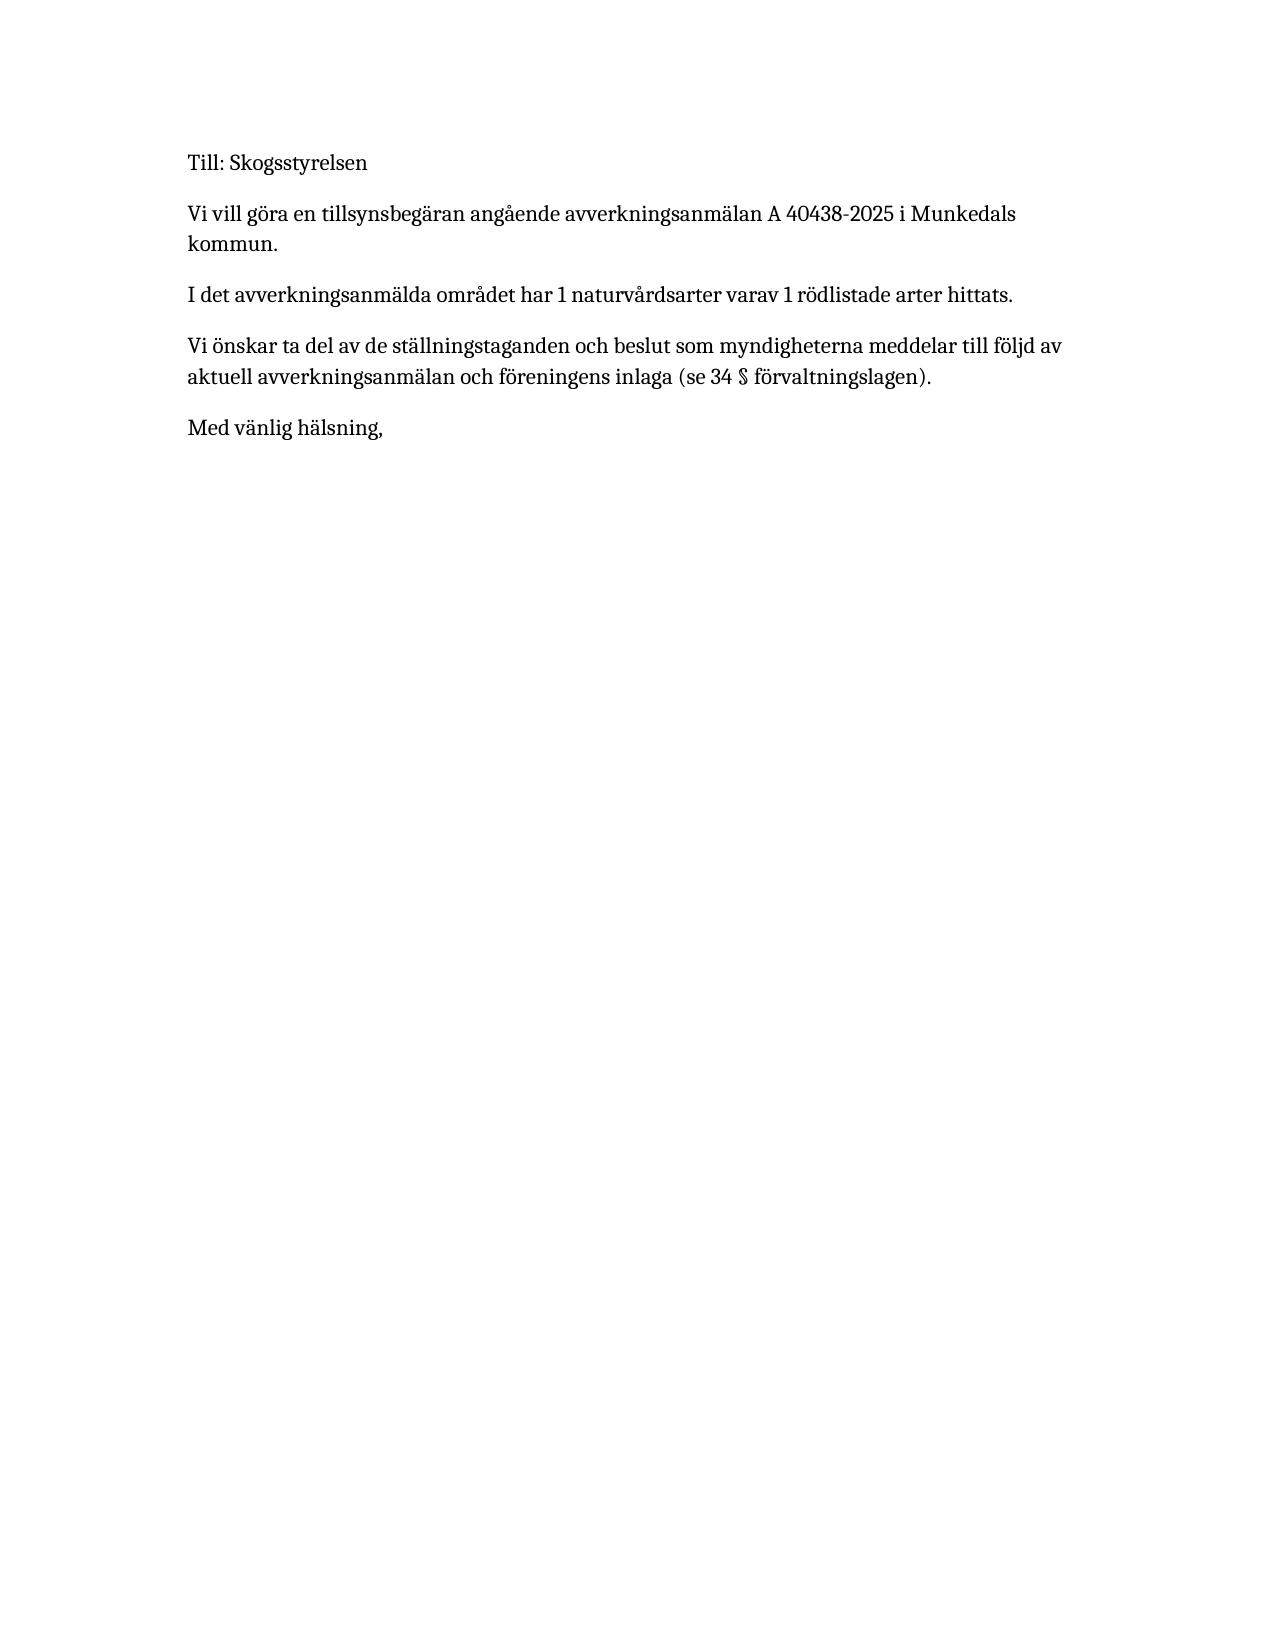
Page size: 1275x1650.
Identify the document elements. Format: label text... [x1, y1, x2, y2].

text Med vänlig hälsning, [187, 414, 1087, 471]
text I det avverkningsanmälda området har 1 naturvårdsarter varav 1 rödlistade arter hittats. [187, 282, 1087, 309]
text Till: Skogsstyrelsen [187, 150, 1087, 176]
text Vi vill göra en tillsynsbegäran angående avverkningsanmälan A 40438-2025 i Munkedals kommun. [187, 201, 1087, 258]
text Vi önskar ta del av de ställningstaganden och beslut som myndigheterna meddelar till följd av aktuell avverkningsanmälan och föreningens inlaga (se 34 § förvaltningslagen). [187, 333, 1087, 390]
